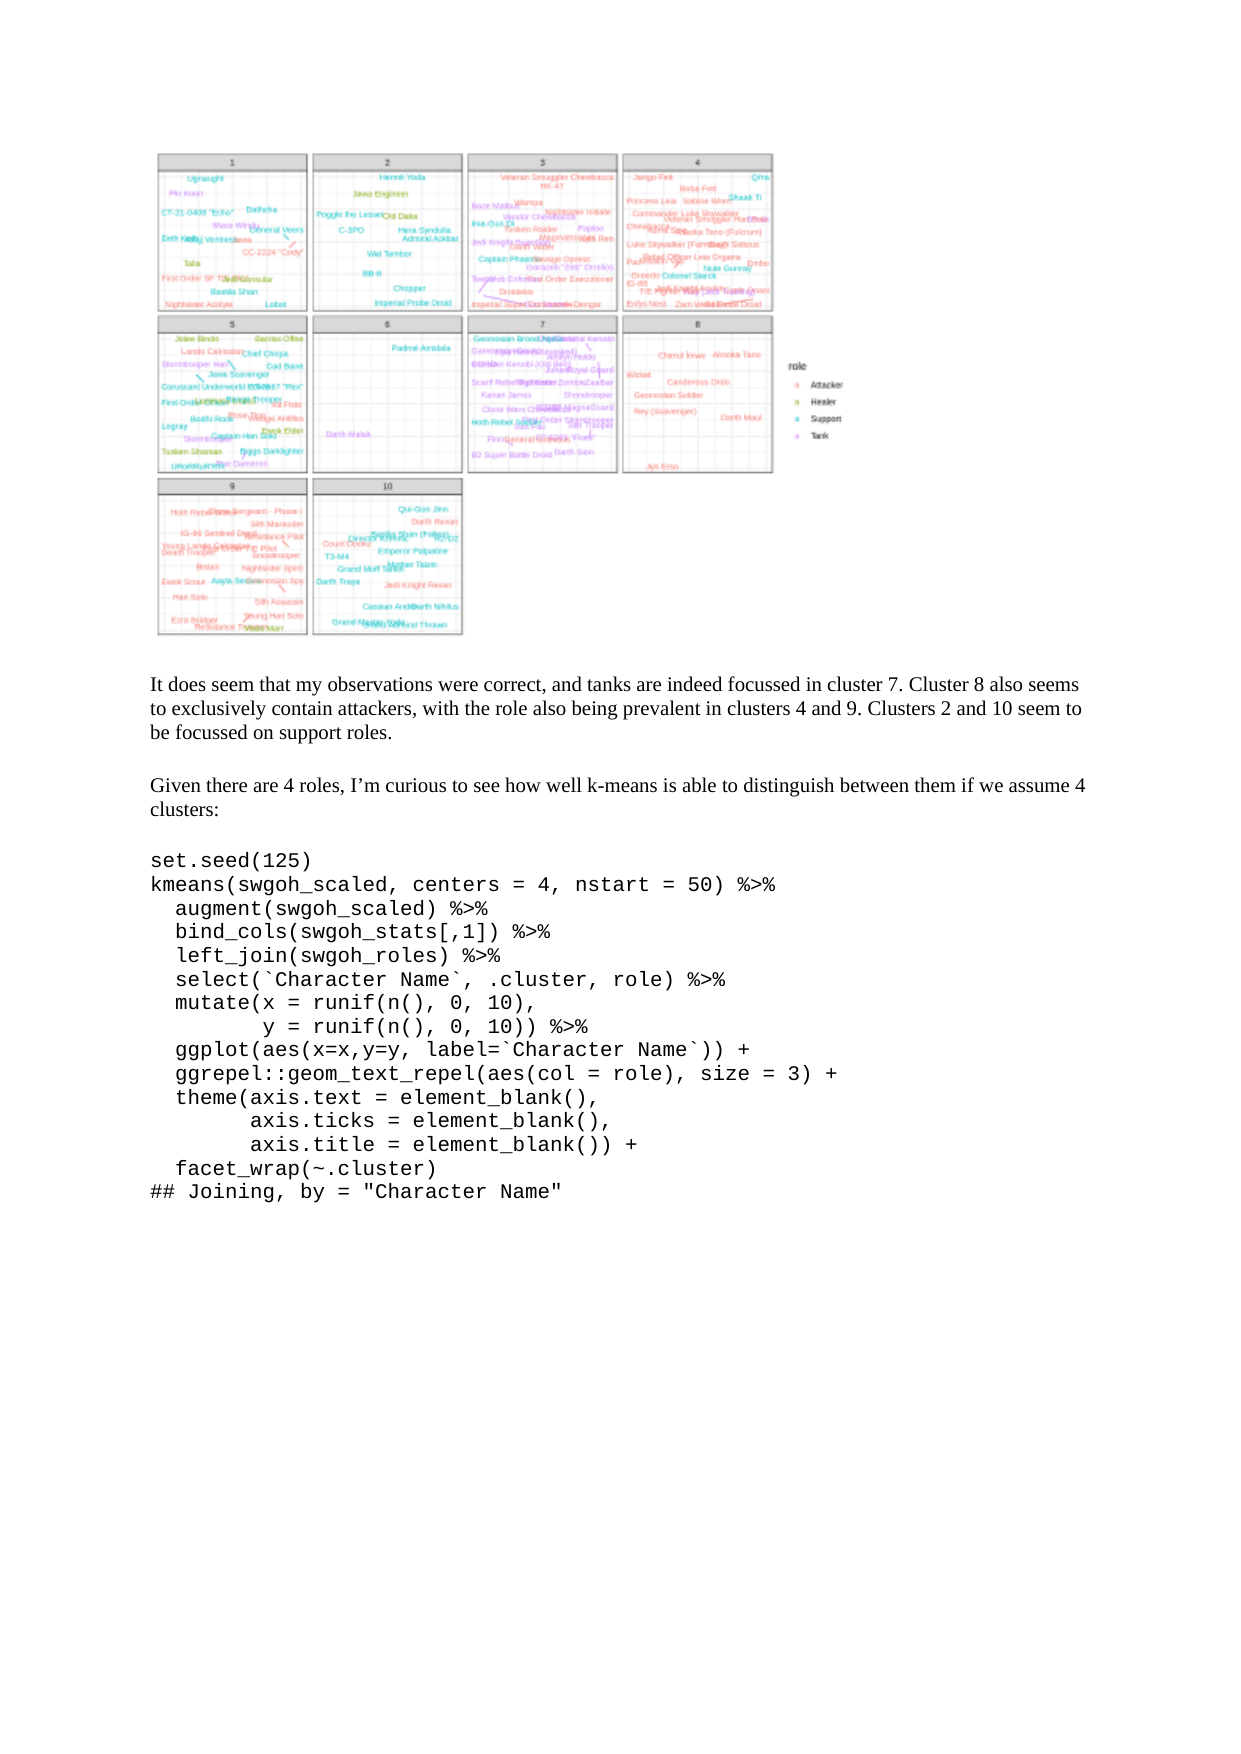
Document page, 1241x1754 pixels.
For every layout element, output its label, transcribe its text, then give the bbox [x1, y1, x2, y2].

text mutate(x = runif(n(), 0, 10), [150, 992, 1090, 1016]
text Given there are 4 roles, I’m curious to see how well k-means is able to distinguish between them if we assume 4 clusters: [150, 773, 1090, 821]
text augment(swgoh_scaled) %>% [150, 898, 1090, 921]
text ggplot(aes(x=x,y=y, label=`Character Name`)) + [150, 1039, 1090, 1063]
text ## Joining, by = "Character Name" [150, 1181, 1090, 1205]
picture [150, 150, 854, 643]
text y = runif(n(), 0, 10)) %>% [150, 1016, 1090, 1039]
text ggrepel::geom_text_repel(aes(col = role), size = 3) + [150, 1063, 1090, 1087]
text It does seem that my observations were correct, and tanks are indeed focussed in cluster 7. Cluster 8 also seems to exclusively contain attackers, with the role also being prevalent in clusters 4 and 9. Clusters 2 and 10 seem to be focussed on support roles. [150, 672, 1090, 744]
text set.seed(125) [150, 850, 1090, 874]
text axis.ticks = element_blank(), [150, 1110, 1090, 1134]
text theme(axis.text = element_blank(), [150, 1087, 1090, 1110]
text facet_wrap(~.cluster) [150, 1158, 1090, 1181]
text bind_cols(swgoh_stats[,1]) %>% [150, 921, 1090, 945]
text left_join(swgoh_roles) %>% [150, 945, 1090, 968]
text select(`Character Name`, .cluster, role) %>% [150, 968, 1090, 992]
text axis.title = element_blank()) + [150, 1134, 1090, 1158]
text kmeans(swgoh_scaled, centers = 4, nstart = 50) %>% [150, 874, 1090, 898]
